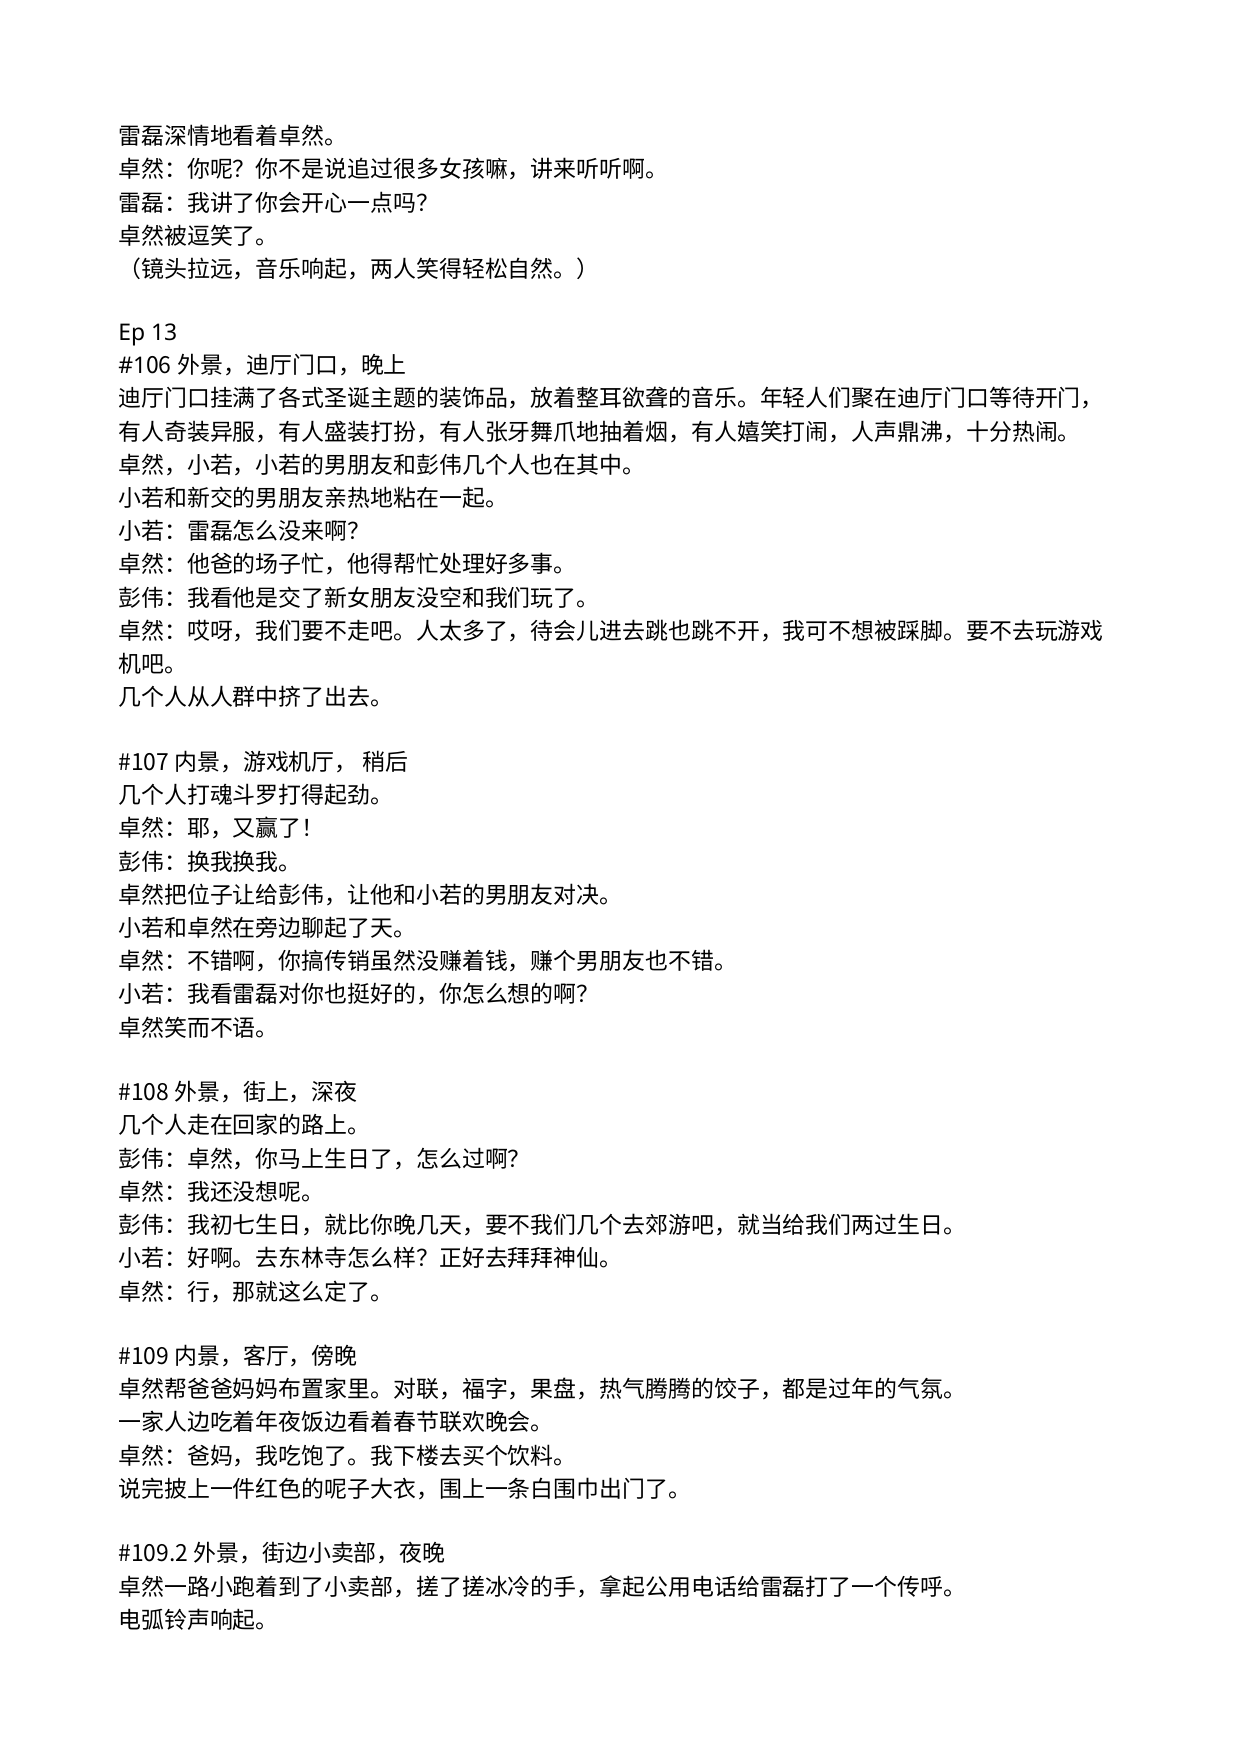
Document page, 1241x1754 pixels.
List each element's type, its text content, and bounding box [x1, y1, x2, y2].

text 卓然：耶，又赢了！ [118, 810, 1122, 843]
text 卓然把位子让给彭伟，让他和小若的男朋友对决。 [118, 877, 1122, 910]
text 卓然：他爸的场子忙，他得帮忙处理好多事。 [118, 546, 1122, 579]
text 几个人走在回家的路上。 [118, 1107, 1122, 1140]
text 几个人打魂斗罗打得起劲。 [118, 777, 1122, 810]
text 卓然，小若，小若的男朋友和彭伟几个人也在其中。 [118, 447, 1122, 480]
text 一家人边吃着年夜饭边看着春节联欢晚会。 [118, 1404, 1122, 1437]
text 小若和新交的男朋友亲热地粘在一起。 [118, 480, 1122, 513]
text 雷磊深情地看着卓然。 [118, 118, 1122, 151]
text 卓然：哎呀，我们要不走吧。人太多了，待会儿进去跳也跳不开，我可不想被踩脚。要不去玩游戏机吧。 [118, 613, 1122, 679]
text 雷磊：我讲了你会开心一点吗？ [118, 184, 1122, 218]
text 几个人从人群中挤了出去。 [118, 679, 1122, 712]
text 卓然：行，那就这么定了。 [118, 1273, 1122, 1307]
text #109 内景，客厅，傍晚 [118, 1338, 1122, 1371]
text 小若：我看雷磊对你也挺好的，你怎么想的啊？ [118, 976, 1122, 1009]
text 卓然：不错啊，你搞传销虽然没赚着钱，赚个男朋友也不错。 [118, 943, 1122, 976]
text 迪厅门口挂满了各式圣诞主题的装饰品，放着整耳欲聋的音乐。年轻人们聚在迪厅门口等待开门，有人奇装异服，有人盛装打扮，有人张牙舞爪地抽着烟，有人嬉笑打闹，人声鼎沸，十分热闹。 [118, 380, 1122, 447]
text 小若：雷磊怎么没来啊？ [118, 513, 1122, 546]
text 彭伟：换我换我。 [118, 843, 1122, 877]
text 小若和卓然在旁边聊起了天。 [118, 910, 1122, 943]
text Ep 13 [118, 316, 1122, 347]
text 电弧铃声响起。 [118, 1602, 1122, 1635]
text 彭伟：卓然，你马上生日了，怎么过啊？ [118, 1140, 1122, 1174]
text 卓然一路小跑着到了小卖部，搓了搓冰冷的手，拿起公用电话给雷磊打了一个传呼。 [118, 1568, 1122, 1602]
text #108 外景，街上，深夜 [118, 1074, 1122, 1107]
text （镜头拉远，音乐响起，两人笑得轻松自然。） [118, 251, 1122, 284]
text 卓然帮爸爸妈妈布置家里。对联，福字，果盘，热气腾腾的饺子，都是过年的气氛。 [118, 1371, 1122, 1404]
text #107 内景，游戏机厅， 稍后 [118, 744, 1122, 777]
text 彭伟：我看他是交了新女朋友没空和我们玩了。 [118, 579, 1122, 613]
text #106 外景，迪厅门口，晚上 [118, 347, 1122, 380]
text 卓然被逗笑了。 [118, 218, 1122, 251]
text 说完披上一件红色的呢子大衣，围上一条白围巾出门了。 [118, 1471, 1122, 1504]
text #109.2 外景，街边小卖部，夜晚 [118, 1535, 1122, 1568]
text 卓然：我还没想呢。 [118, 1174, 1122, 1207]
text 彭伟：我初七生日，就比你晚几天，要不我们几个去郊游吧，就当给我们两过生日。 [118, 1207, 1122, 1240]
text 卓然笑而不语。 [118, 1009, 1122, 1043]
text 小若：好啊。去东林寺怎么样？正好去拜拜神仙。 [118, 1240, 1122, 1273]
text 卓然：爸妈，我吃饱了。我下楼去买个饮料。 [118, 1437, 1122, 1471]
text 卓然：你呢？你不是说追过很多女孩嘛，讲来听听啊。 [118, 151, 1122, 184]
